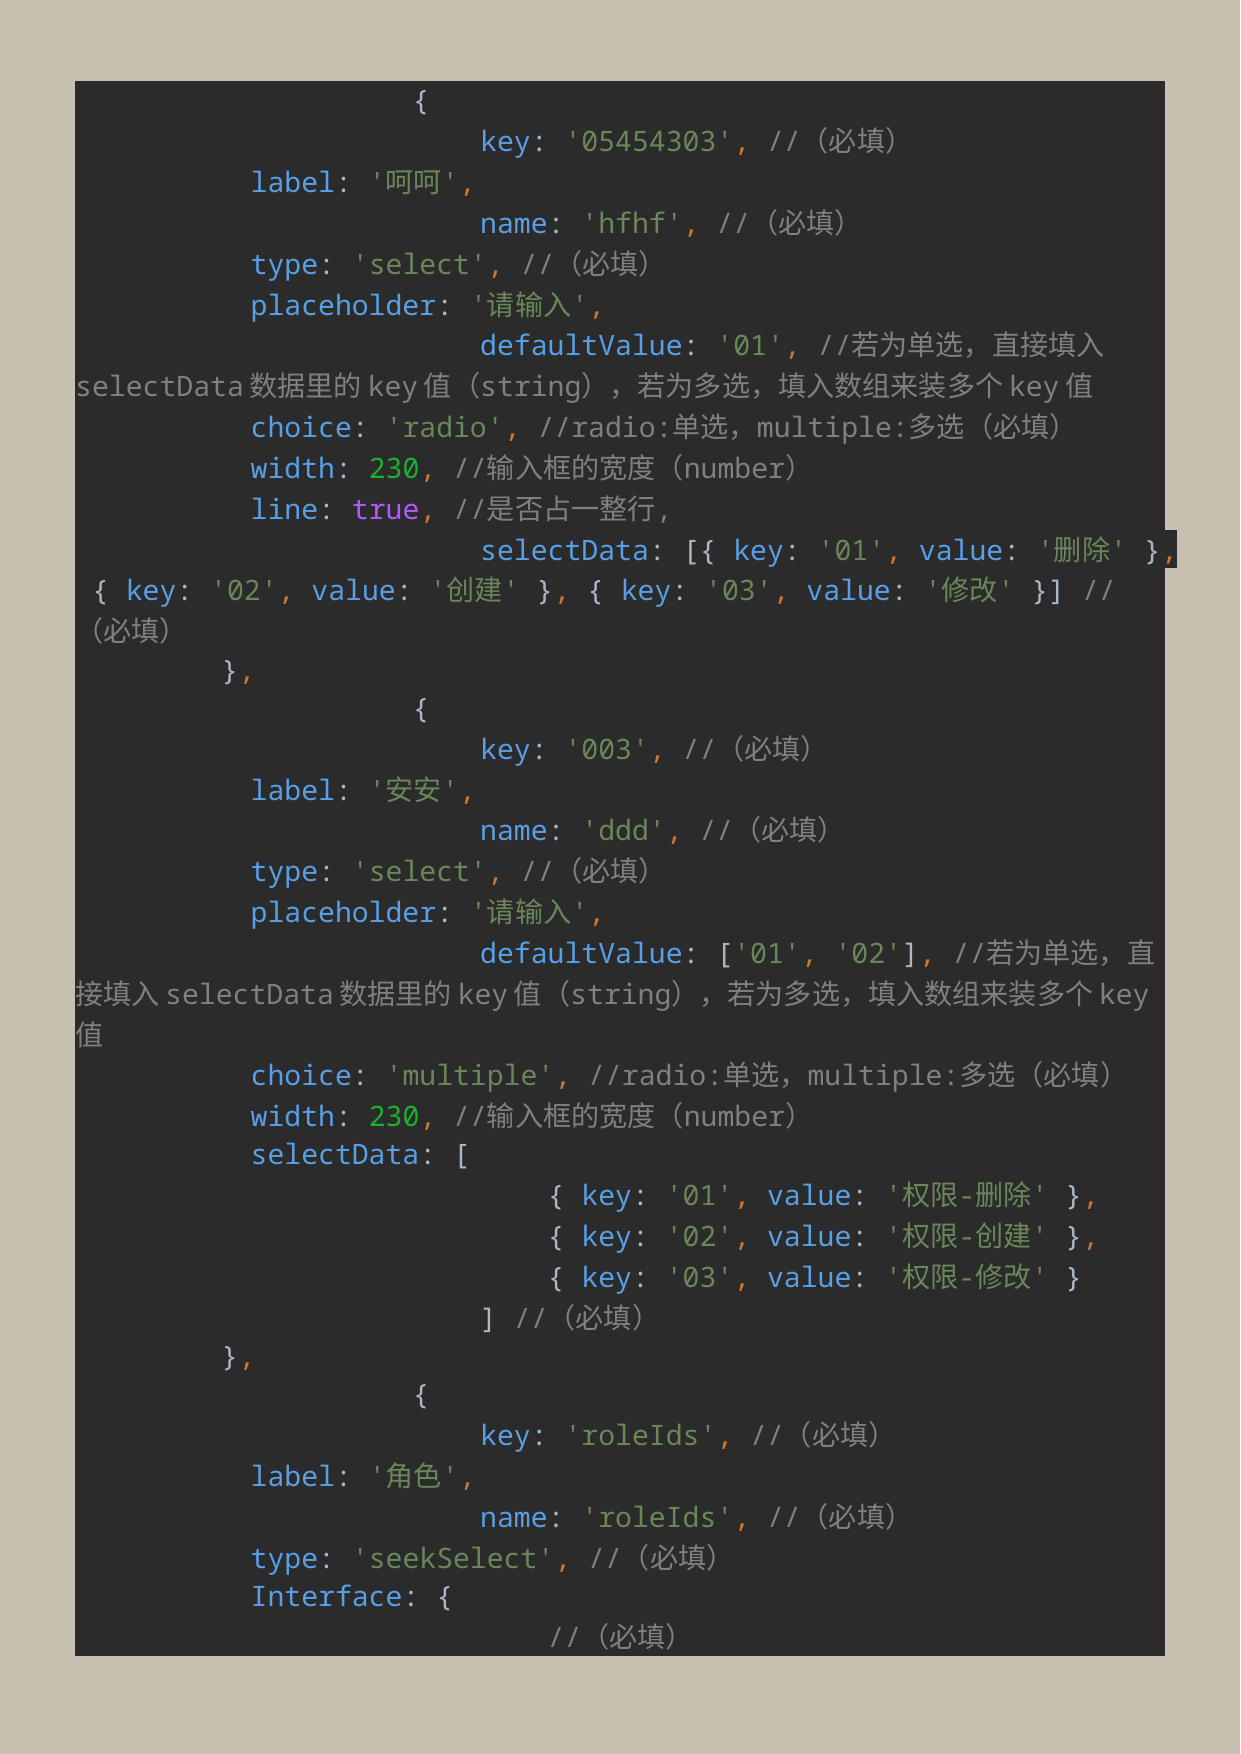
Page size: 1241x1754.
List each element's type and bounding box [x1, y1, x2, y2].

text [75, 81, 1165, 1656]
